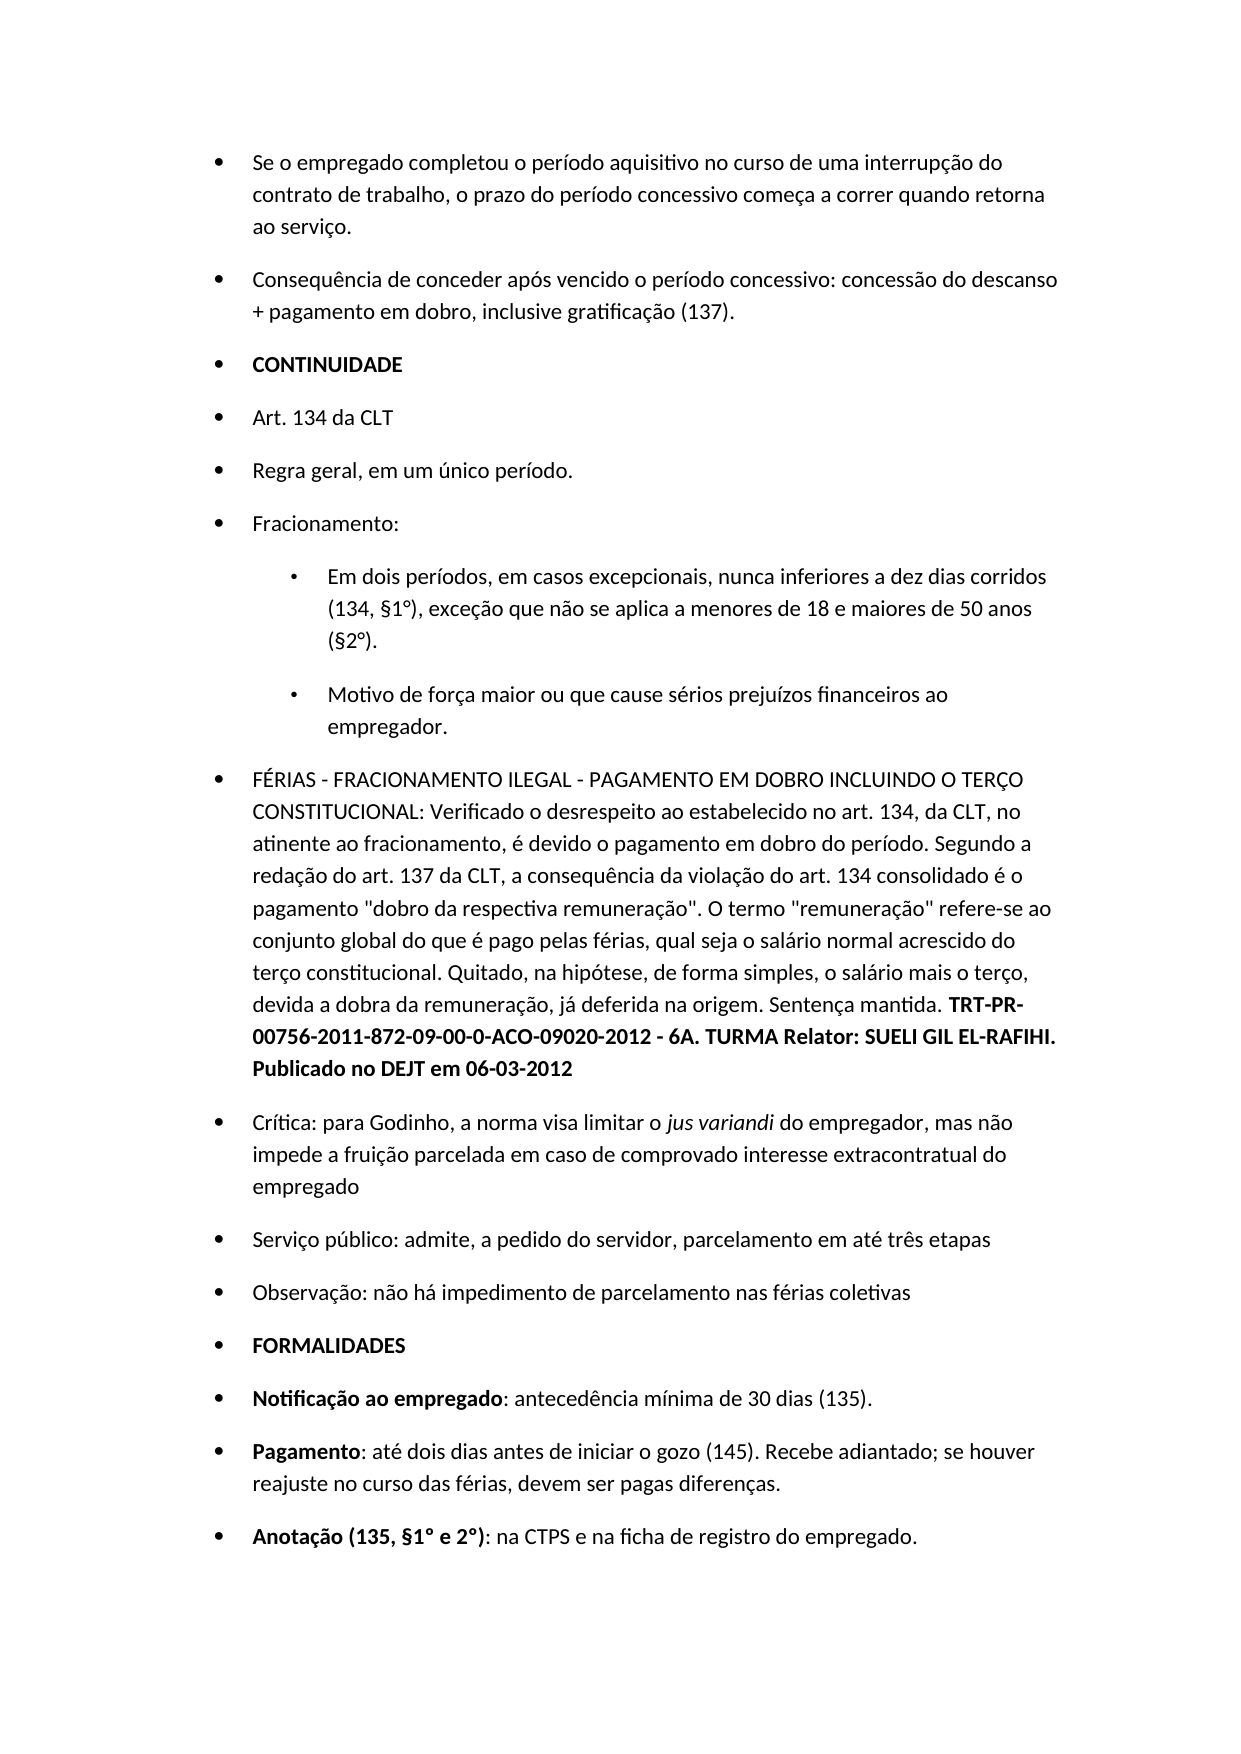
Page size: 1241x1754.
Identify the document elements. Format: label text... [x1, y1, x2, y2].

list Art. 134 da CLT [215, 403, 1063, 431]
list FORMALIDADES [215, 1331, 1063, 1359]
list Pagamento: até dois dias antes de iniciar o gozo (145). Recebe adiantado; se houver reajuste no curso das férias, devem ser pagas diferenças. [215, 1437, 1063, 1497]
list FÉRIAS - FRACIONAMENTO ILEGAL - PAGAMENTO EM DOBRO INCLUINDO O TERÇO CONSTITUCIONAL: Verificado o desrespeito ao estabelecido no art. 134, da CLT, no atinente ao fracionamento, é devido o pagamento em dobro do período. Segundo a redação do art. 137 da CLT, a consequência da violação do art. 134 consolidado é o pagamento "dobro da respectiva remuneração". O termo "remuneração" refere-se ao conjunto global do que é pago pelas férias, qual seja o salário normal acrescido do terço constitucional. Quitado, na hipótese, de forma simples, o salário mais o terço, devida a dobra da remuneração, já deferida na origem. Sentença mantida. TRT-PR-00756-2011-872-09-00-0-ACO-09020-2012 - 6A. TURMA Relator: SUELI GIL EL-RAFIHI. Publicado no DEJT em 06-03-2012 [215, 765, 1063, 1083]
list Notificação ao empregado: antecedência mínima de 30 dias (135). [215, 1384, 1063, 1412]
list Em dois períodos, em casos excepcionais, nunca inferiores a dez dias corridos (134, §1°), exceção que não se aplica a menores de 18 e maiores de 50 anos (§2°). [290, 562, 1063, 655]
list Crítica: para Godinho, a norma visa limitar o jus variandi do empregador, mas não impede a fruição parcelada em caso de comprovado interesse extracontratual do empregado [215, 1108, 1063, 1200]
list Observação: não há impedimento de parcelamento nas férias coletivas [215, 1278, 1063, 1306]
list Fracionamento: [215, 509, 1063, 537]
list Se o empregado completou o período aquisitivo no curso de uma interrupção do contrato de trabalho, o prazo do período concessivo começa a correr quando retorna ao serviço. [215, 148, 1063, 240]
list Motivo de força maior ou que cause sérios prejuízos financeiros ao empregador. [290, 680, 1063, 740]
list Anotação (135, §1º e 2º): na CTPS e na ficha de registro do empregado. [215, 1522, 1063, 1550]
list Consequência de conceder após vencido o período concessivo: concessão do descanso + pagamento em dobro, inclusive gratificação (137). [215, 265, 1063, 325]
list Regra geral, em um único período. [215, 456, 1063, 484]
list Serviço público: admite, a pedido do servidor, parcelamento em até três etapas [215, 1225, 1063, 1253]
list CONTINUIDADE [215, 350, 1063, 378]
